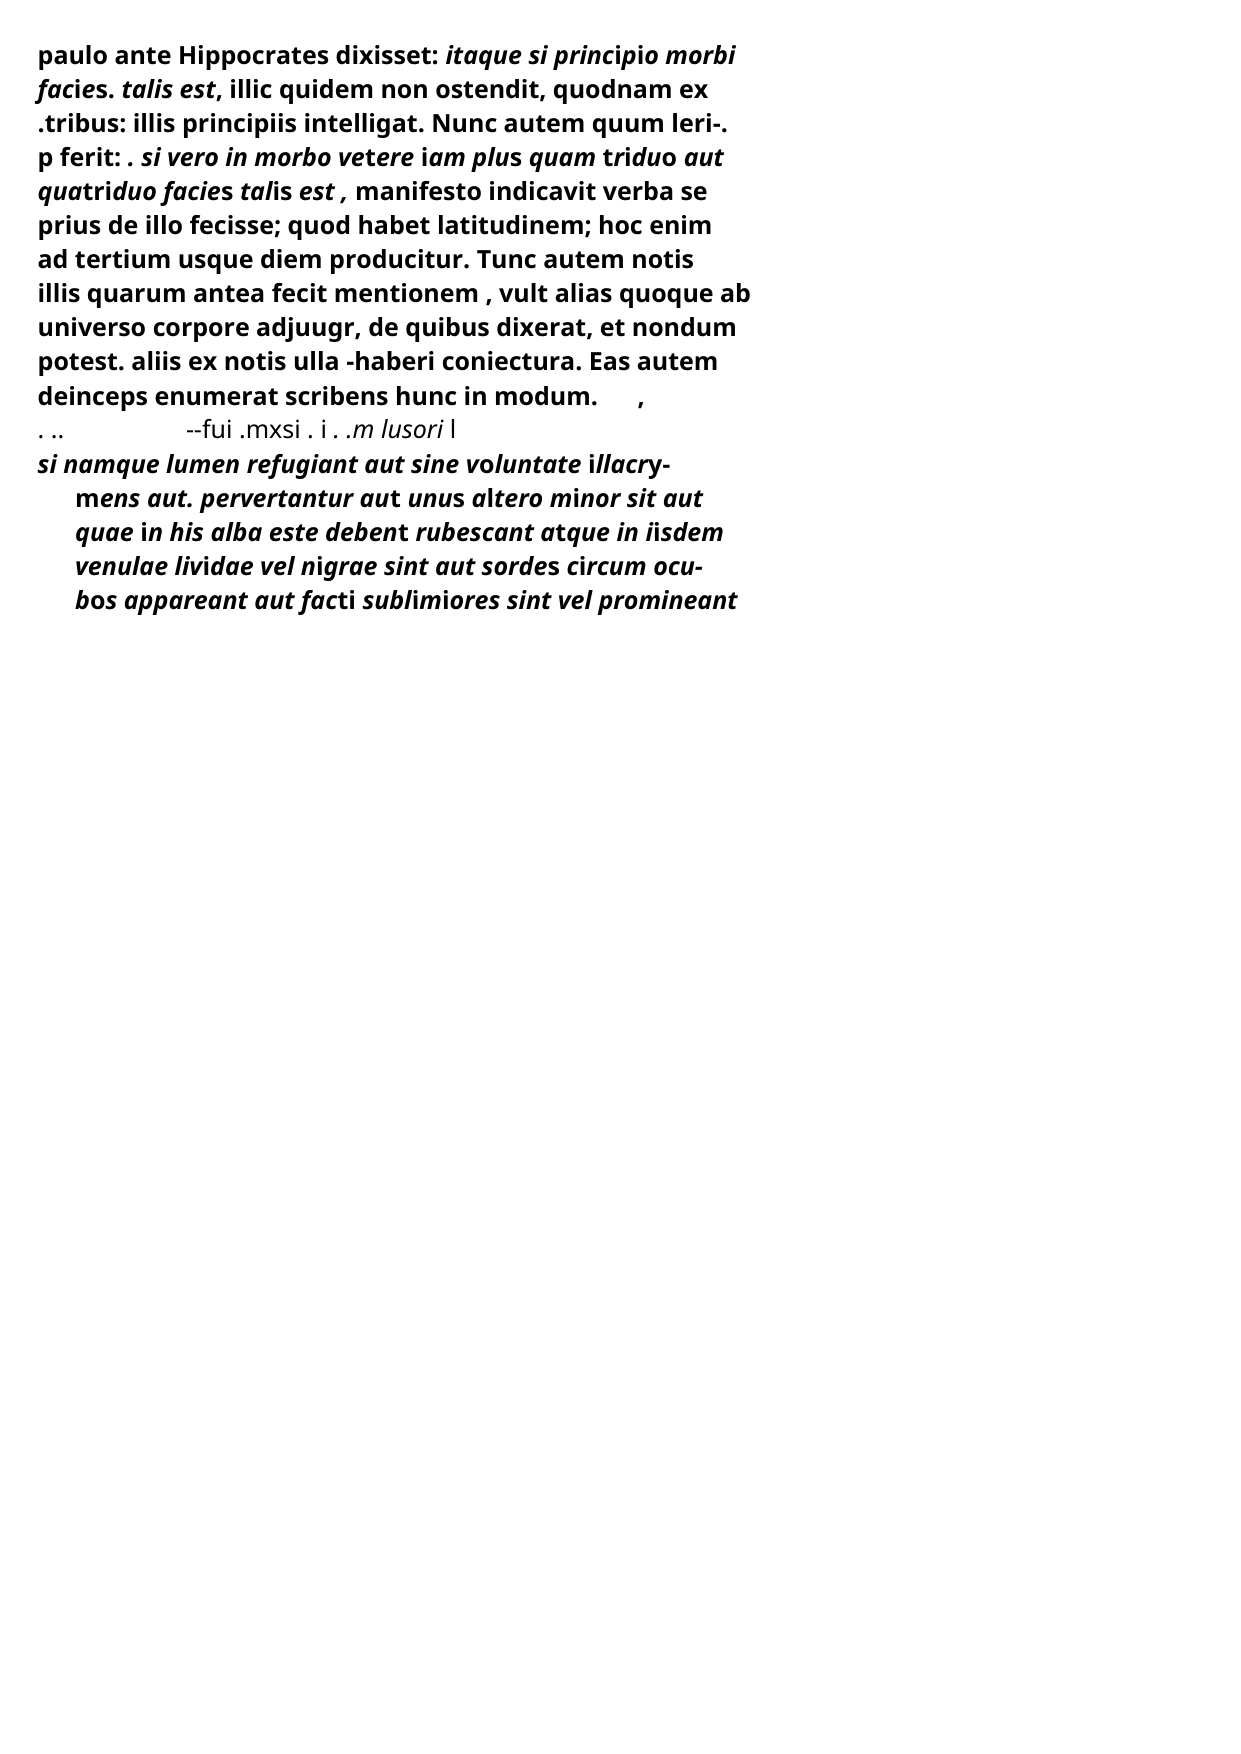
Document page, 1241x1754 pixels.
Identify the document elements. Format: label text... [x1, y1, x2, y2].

text . .. --fui .mxsi . i . .m lusori l [37, 412, 1203, 446]
text paulo ante Hippocrates dixisset: itaque si principio morbi facies. talis est, illic quidem non ostendit, quodnam ex .tribus: illis principiis intelligat. Nunc autem quum leri-. p ferit: . si vero in morbo vetere iam plus quam triduo aut quatriduo facies talis est , manifesto indicavit verba se prius de illo fecisse; quod habet latitudinem; hoc enim ad tertium usque diem producitur. Tunc autem notis illis quarum antea fecit mentionem , vult alias quoque ab universo corpore adjuugr, de quibus dixerat, et nondum potest. aliis ex notis ulla -haberi coniectura. Eas autem deinceps enumerat scribens hunc in modum. , [37, 37, 1203, 412]
text si namque lumen refugiant aut sine voluntate illacry- mens aut. pervertantur aut unus altero minor sit aut quae in his alba este debent rubescant atque in iisdem venulae lividae vel nigrae sint aut sordes circum ocu- bos appareant aut facti sublimiores sint vel promineant [37, 446, 1203, 617]
